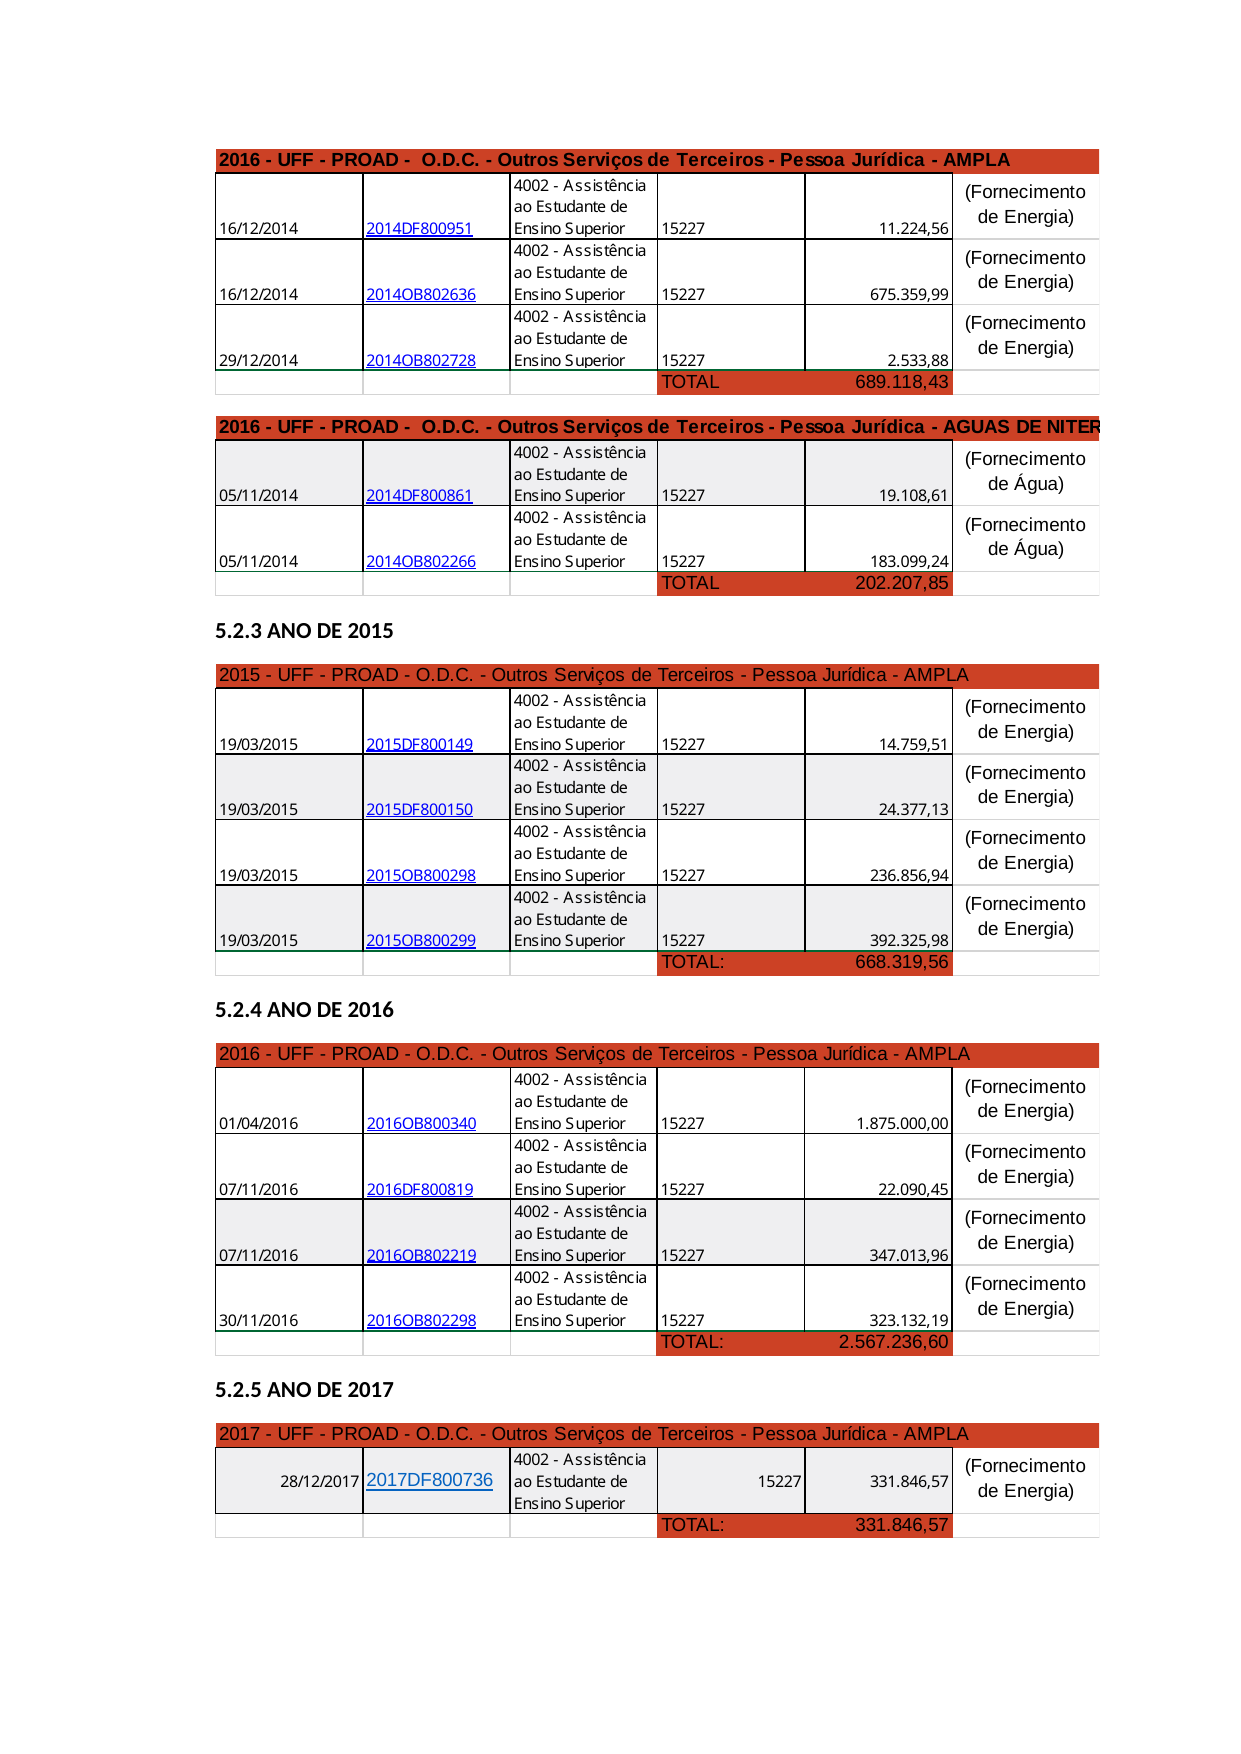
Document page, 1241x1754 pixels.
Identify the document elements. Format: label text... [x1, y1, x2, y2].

text 5.2.3 ANO DE 2015 [215, 616, 1063, 644]
text 5.2.5 ANO DE 2017 [215, 1375, 1063, 1403]
text 5.2.4 ANO DE 2016 [215, 995, 1063, 1023]
